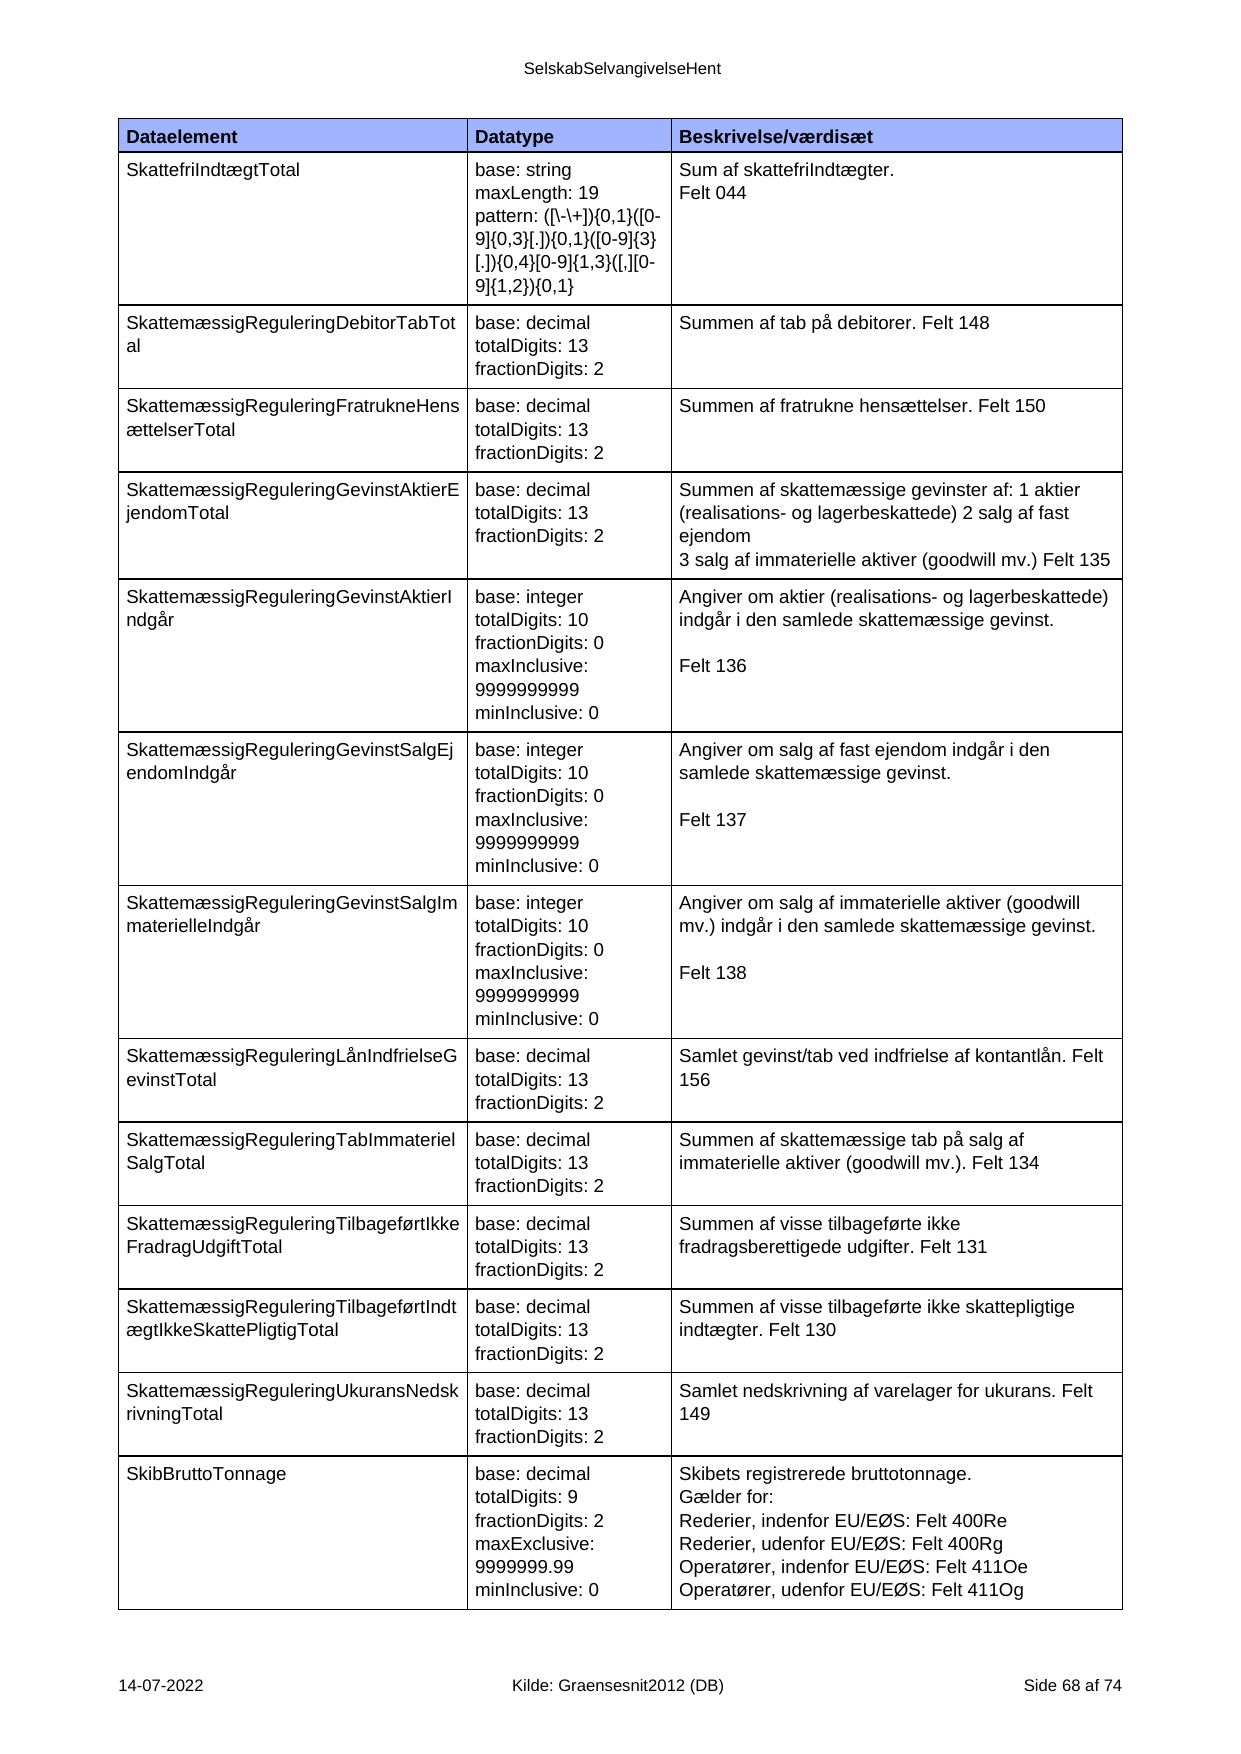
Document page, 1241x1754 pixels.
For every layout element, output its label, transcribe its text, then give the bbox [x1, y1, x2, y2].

table_cell SkattemæssigReguleringTilbageførtIkkeFradragUdgiftTotal [119, 1206, 467, 1288]
table_cell base: integer totalDigits: 10 fractionDigits: 0 maxInclusive: 9999999999 minInclusive: 0 [468, 580, 671, 731]
table_cell SkibBruttoTonnage [119, 1457, 467, 1609]
table_cell Samlet nedskrivning af varelager for ukurans. Felt 149 [672, 1373, 1122, 1455]
table_cell base: decimal totalDigits: 13 fractionDigits: 2 [468, 1206, 671, 1288]
table_cell Angiver om aktier (realisations- og lagerbeskattede) indgår i den samlede skattemæssige gevinst. Felt 136 [672, 580, 1122, 731]
table_cell Summen af visse tilbageførte ikke fradragsberettigede udgifter. Felt 131 [672, 1206, 1122, 1288]
table_cell Summen af tab på debitorer. Felt 148 [672, 306, 1122, 388]
table_cell SkattemæssigReguleringGevinstSalgImmaterielleIndgår [119, 886, 467, 1038]
table_cell Angiver om salg af immaterielle aktiver (goodwill mv.) indgår i den samlede skattemæssige gevinst. Felt 138 [672, 886, 1122, 1038]
table_cell base: decimal totalDigits: 13 fractionDigits: 2 [468, 306, 671, 388]
table_cell SkattefriIndtægtTotal [119, 153, 467, 304]
table_cell base: string maxLength: 19 pattern: ([\-\+]){0,1}([0-9]{0,3}[.]){0,1}([0-9]{3}[.]){0,4}[0-9]{1,3}([,][0-9]{1,2}){0,1} [468, 153, 671, 304]
table_cell Summen af visse tilbageførte ikke skattepligtige indtægter. Felt 130 [672, 1290, 1122, 1372]
table_cell base: decimal totalDigits: 13 fractionDigits: 2 [468, 1373, 671, 1455]
table_cell Skibets registrerede bruttotonnage. Gælder for: Rederier, indenfor EU/EØS: Felt 400Re Rederier, udenfor EU/EØS: Felt 400Rg Operatører, indenfor EU/EØS: Felt 411Oe Operatører, udenfor EU/EØS: Felt 411Og [672, 1457, 1122, 1609]
table_cell SkattemæssigReguleringLånIndfrielseGevinstTotal [119, 1039, 467, 1121]
table_cell SkattemæssigReguleringGevinstSalgEjendomIndgår [119, 733, 467, 884]
table_header Beskrivelse/værdisæt [672, 119, 1122, 151]
table_cell Summen af skattemæssige gevinster af: 1 aktier (realisations- og lagerbeskattede) 2 salg af fast ejendom 3 salg af immaterielle aktiver (goodwill mv.) Felt 135 [672, 473, 1122, 578]
table_cell SkattemæssigReguleringGevinstAktierIndgår [119, 580, 467, 731]
table_cell base: integer totalDigits: 10 fractionDigits: 0 maxInclusive: 9999999999 minInclusive: 0 [468, 886, 671, 1038]
table_header Dataelement [119, 119, 467, 151]
table_cell base: decimal totalDigits: 13 fractionDigits: 2 [468, 1290, 671, 1372]
table_cell SkattemæssigReguleringFratrukneHensættelserTotal [119, 389, 467, 471]
table_cell Sum af skattefriIndtægter. Felt 044 [672, 153, 1122, 304]
table_cell SkattemæssigReguleringUkuransNedskrivningTotal [119, 1373, 467, 1455]
table_header Datatype [468, 119, 671, 151]
table_cell Summen af skattemæssige tab på salg af immaterielle aktiver (goodwill mv.). Felt 134 [672, 1123, 1122, 1205]
table_cell base: decimal totalDigits: 13 fractionDigits: 2 [468, 1123, 671, 1205]
table_cell Angiver om salg af fast ejendom indgår i den samlede skattemæssige gevinst. Felt 137 [672, 733, 1122, 884]
table_cell SkattemæssigReguleringDebitorTabTotal [119, 306, 467, 388]
table_cell base: decimal totalDigits: 13 fractionDigits: 2 [468, 1039, 671, 1121]
table_cell SkattemæssigReguleringTilbageførtIndtægtIkkeSkattePligtigTotal [119, 1290, 467, 1372]
table_cell SkattemæssigReguleringTabImmaterielSalgTotal [119, 1123, 467, 1205]
table_cell Samlet gevinst/tab ved indfrielse af kontantlån. Felt 156 [672, 1039, 1122, 1121]
table_cell base: decimal totalDigits: 13 fractionDigits: 2 [468, 473, 671, 578]
table_cell Summen af fratrukne hensættelser. Felt 150 [672, 389, 1122, 471]
table_cell base: decimal totalDigits: 9 fractionDigits: 2 maxExclusive: 9999999.99 minInclusive: 0 [468, 1457, 671, 1609]
table_cell base: decimal totalDigits: 13 fractionDigits: 2 [468, 389, 671, 471]
table_cell base: integer totalDigits: 10 fractionDigits: 0 maxInclusive: 9999999999 minInclusive: 0 [468, 733, 671, 884]
table_cell SkattemæssigReguleringGevinstAktierEjendomTotal [119, 473, 467, 578]
